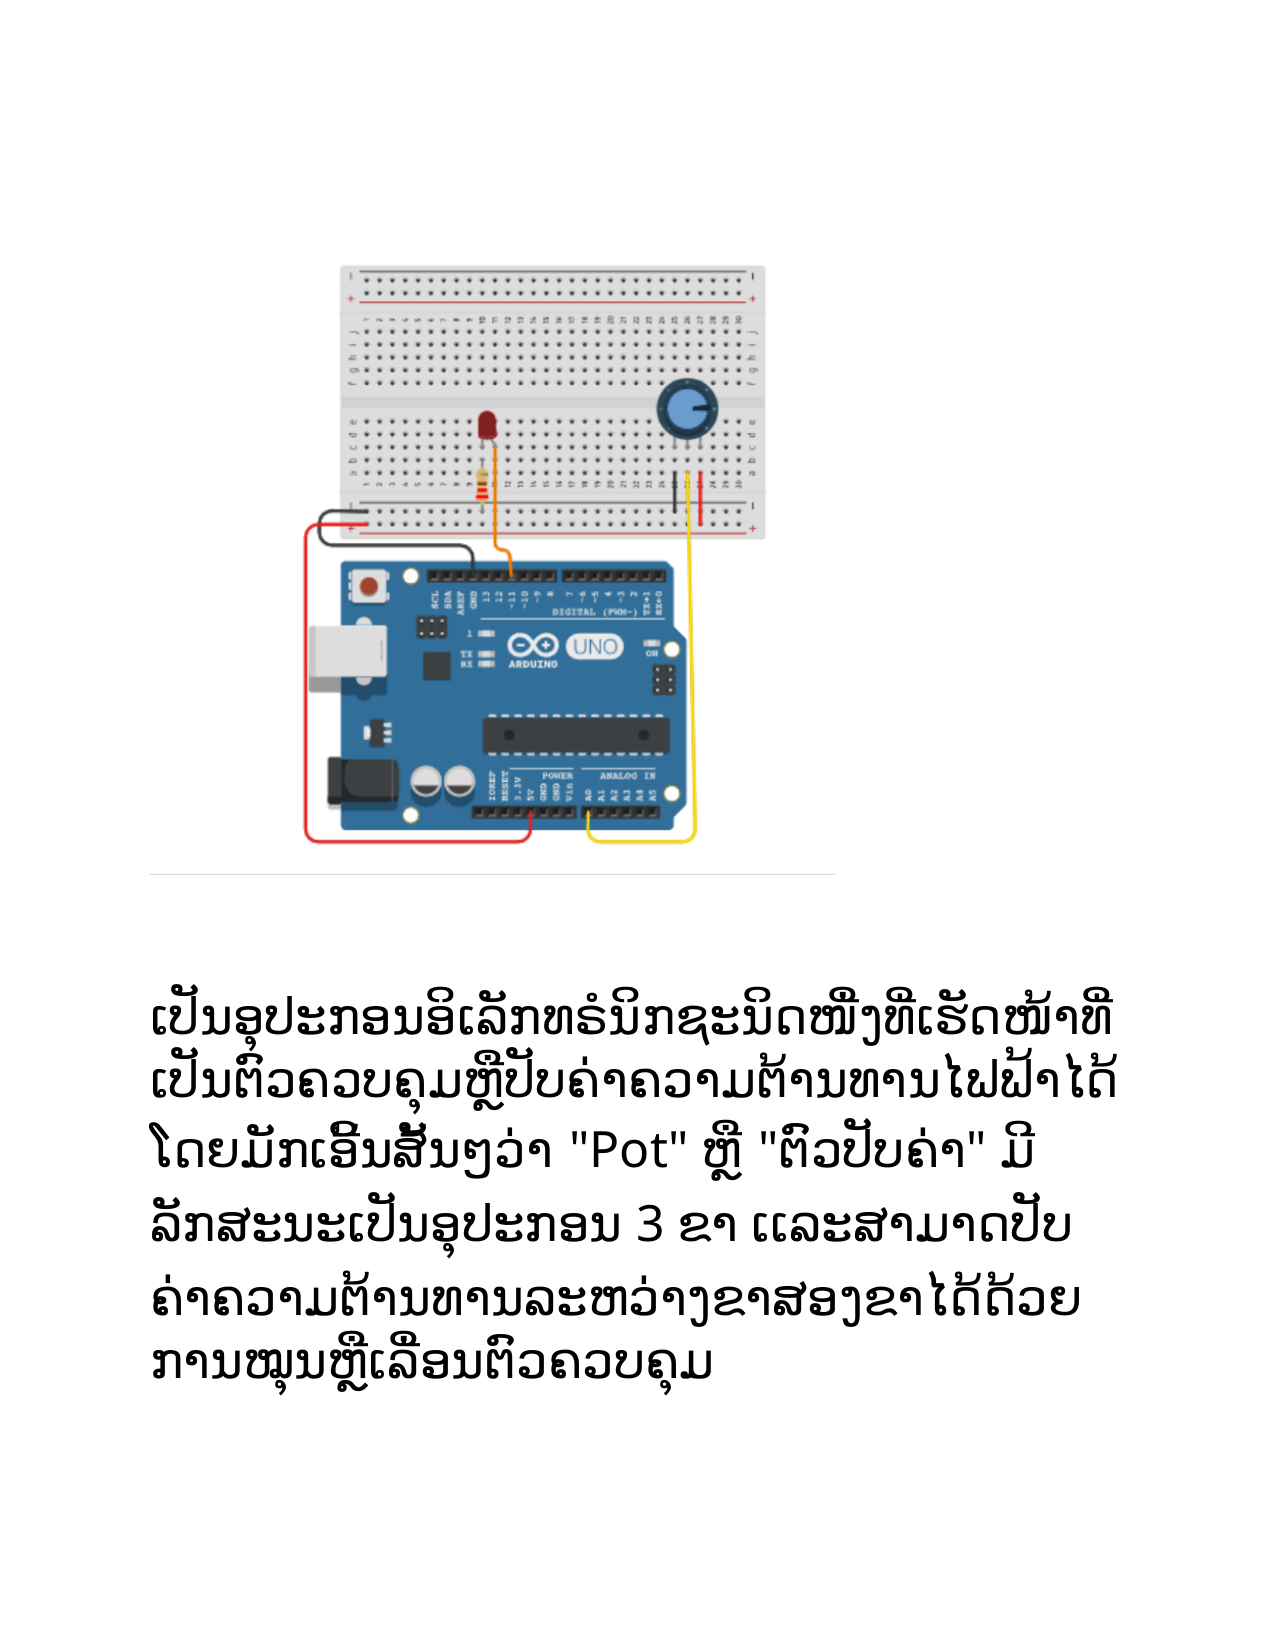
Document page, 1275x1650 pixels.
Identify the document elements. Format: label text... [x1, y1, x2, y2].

picture [150, 240, 836, 879]
text ເປັນອຸປະກອນອິເລັກທຣໍນິກຊະນິດໜື່ງທີ່ເຮັດໜ້າທີ່ເປັນຕົວຄວບຄຸມຫຼືປັບຄ່າຄວາມຕ້ານທານໄຟຟ້າໄດ້ໂດຍມັກເອີ້ນສັ້ນໆວ່າ "Pot" ຫຼື "ຕົວປັບຄ່າ" ມີລັກສະນະເປັນອຸປະກອນ 3 ຂາ ເເລະສາມາດປັບຄ່າຄວາມຕ້ານທານລະຫວ່າງຂາສອງຂາໄດ້ດ້ວຍການໝຸນຫຼືເລື່ອນຕົວຄວບຄຸມ [150, 988, 1125, 1390]
